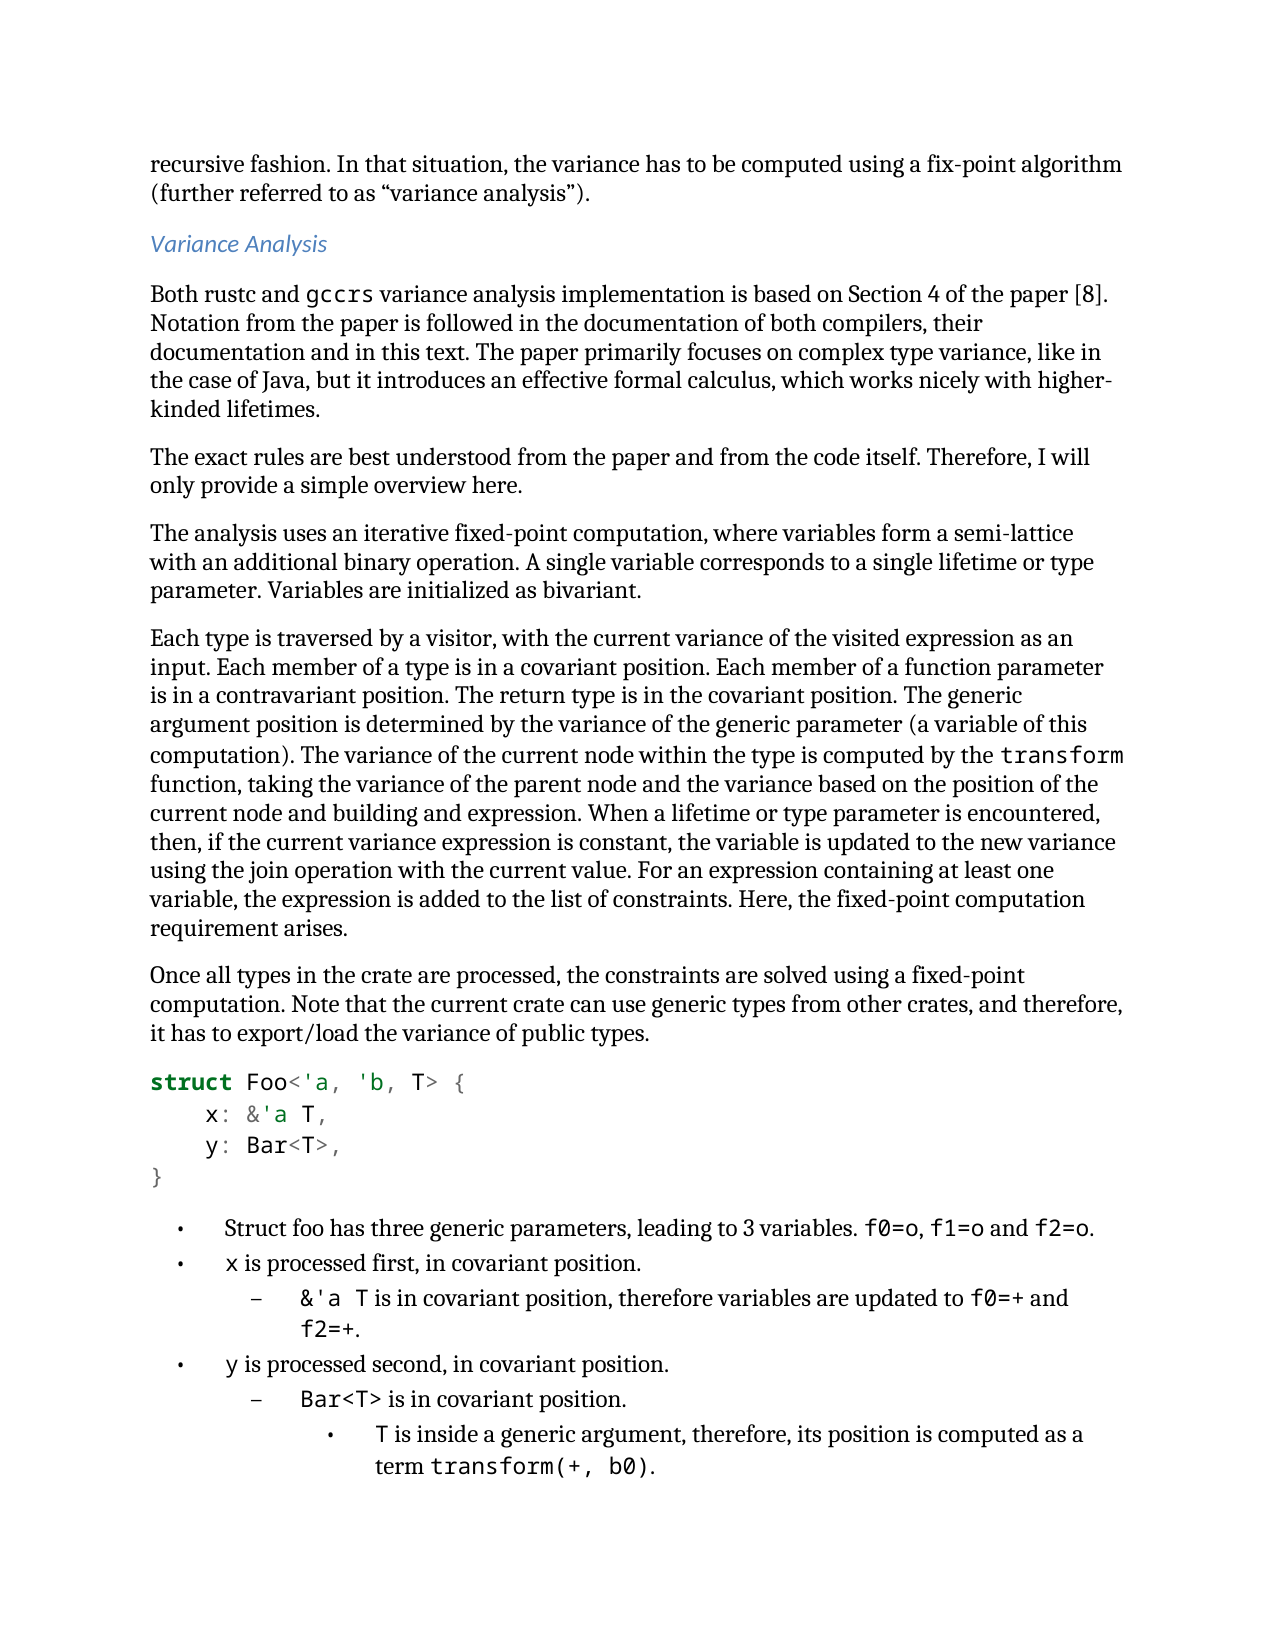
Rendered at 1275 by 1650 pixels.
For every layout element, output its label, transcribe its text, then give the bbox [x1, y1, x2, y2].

list Bar<T> is in covariant position. [250, 1383, 1125, 1415]
text Once all types in the crate are processed, the constraints are solved using a fixed-point computation. Note that the current crate can use generic types from other crates, and therefore, it has to export/load the variance of public types. [150, 961, 1125, 1048]
list T is inside a generic argument, therefore, its position is computed as a term transform(+, b0). [325, 1418, 1125, 1481]
list &'a T is in covariant position, therefore variables are updated to f0=+ and f2=+. [250, 1282, 1125, 1345]
list Struct foo has three generic parameters, leading to 3 variables. f0=o, f1=o and f2=o. [175, 1212, 1125, 1243]
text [150, 150, 1125, 207]
text Both rustc and gccrs variance analysis implementation is based on Section 4 of the paper [8]. Notation from the paper is followed in the documentation of both compilers, their documentation and in this text. The paper primarily focuses on complex type variance, like in the case of Java, but it introduces an effective formal calculus, which works nicely with higher-kinded lifetimes. [150, 278, 1125, 424]
text The exact rules are best understood from the paper and from the code itself. Therefore, I will only provide a simple overview here. [150, 443, 1125, 500]
list y is processed second, in covariant position. [175, 1348, 1125, 1380]
text struct Foo<'a, 'b, T> { x: &'a T, y: Bar<T>, } [150, 1066, 1125, 1191]
text The analysis uses an iterative fixed-point computation, where variables form a semi-lattice with an additional binary operation. A single variable corresponds to a single lifetime or type parameter. Variables are initialized as bivariant. [150, 519, 1125, 605]
text Each type is traversed by a visitor, with the current variance of the visited expression as an input. Each member of a type is in a covariant position. Each member of a function parameter is in a contravariant position. The return type is in the covariant position. The generic argument position is determined by the variance of the generic parameter (a variable of this computation). The variance of the current node within the type is computed by the transform function, taking the variance of the parent node and the variance based on the position of the current node and building and expression. When a lifetime or type parameter is encountered, then, if the current variance expression is constant, the variable is updated to the new variance using the join operation with the current value. For an expression containing at least one variable, the expression is added to the list of constraints. Here, the fixed-point computation requirement arises. [150, 624, 1125, 943]
list x is processed first, in covariant position. [175, 1247, 1125, 1278]
subtitle Variance Analysis [150, 228, 1125, 259]
